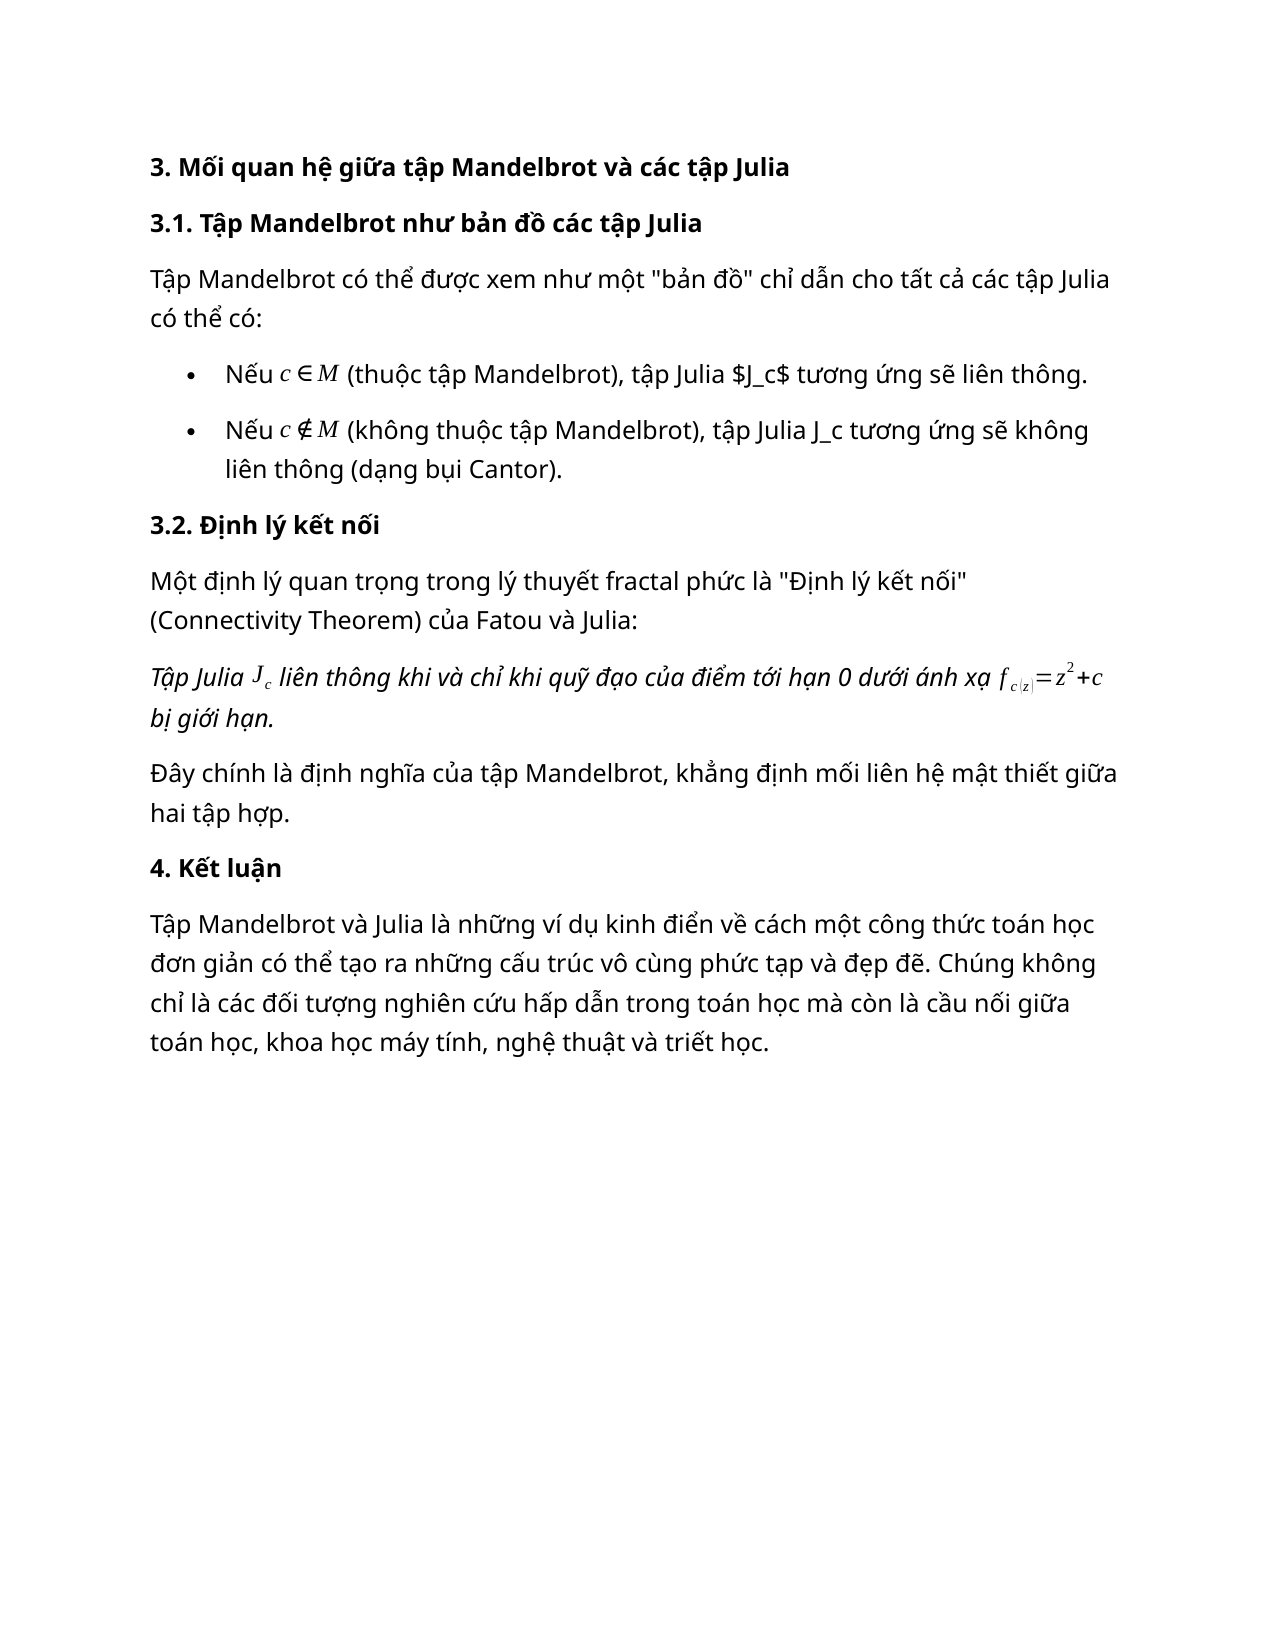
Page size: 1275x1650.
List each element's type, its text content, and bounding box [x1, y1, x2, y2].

text 3. Mối quan hệ giữa tập Mandelbrot và các tập Julia [150, 150, 1125, 184]
text Tập Mandelbrot có thể được xem như một "bản đồ" chỉ dẫn cho tất cả các tập Julia có thể có: [150, 262, 1125, 335]
list Nếu (thuộc tập Mandelbrot), tập Julia $J_c$ tương ứng sẽ liên thông. [187, 357, 1125, 391]
text Đây chính là định nghĩa của tập Mandelbrot, khẳng định mối liên hệ mật thiết giữa hai tập hợp. [150, 756, 1125, 829]
text 3.1. Tập Mandelbrot như bản đồ các tập Julia [150, 206, 1125, 240]
text Một định lý quan trọng trong lý thuyết fractal phức là "Định lý kết nối" (Connectivity Theorem) của Fatou và Julia: [150, 563, 1125, 637]
text Tập Mandelbrot và Julia là những ví dụ kinh điển về cách một công thức toán học đơn giản có thể tạo ra những cấu trúc vô cùng phức tạp và đẹp đẽ. Chúng không chỉ là các đối tượng nghiên cứu hấp dẫn trong toán học mà còn là cầu nối giữa toán học, khoa học máy tính, nghệ thuật và triết học. [150, 907, 1125, 1058]
text Tập Julia liên thông khi và chỉ khi quỹ đạo của điểm tới hạn 0 dưới ánh xạ bị giới hạn. [150, 658, 1125, 734]
list Nếu (không thuộc tập Mandelbrot), tập Julia J_c tương ứng sẽ không liên thông (dạng bụi Cantor). [187, 412, 1125, 486]
text 3.2. Định lý kết nối [150, 507, 1125, 542]
text 4. Kết luận [150, 851, 1125, 885]
